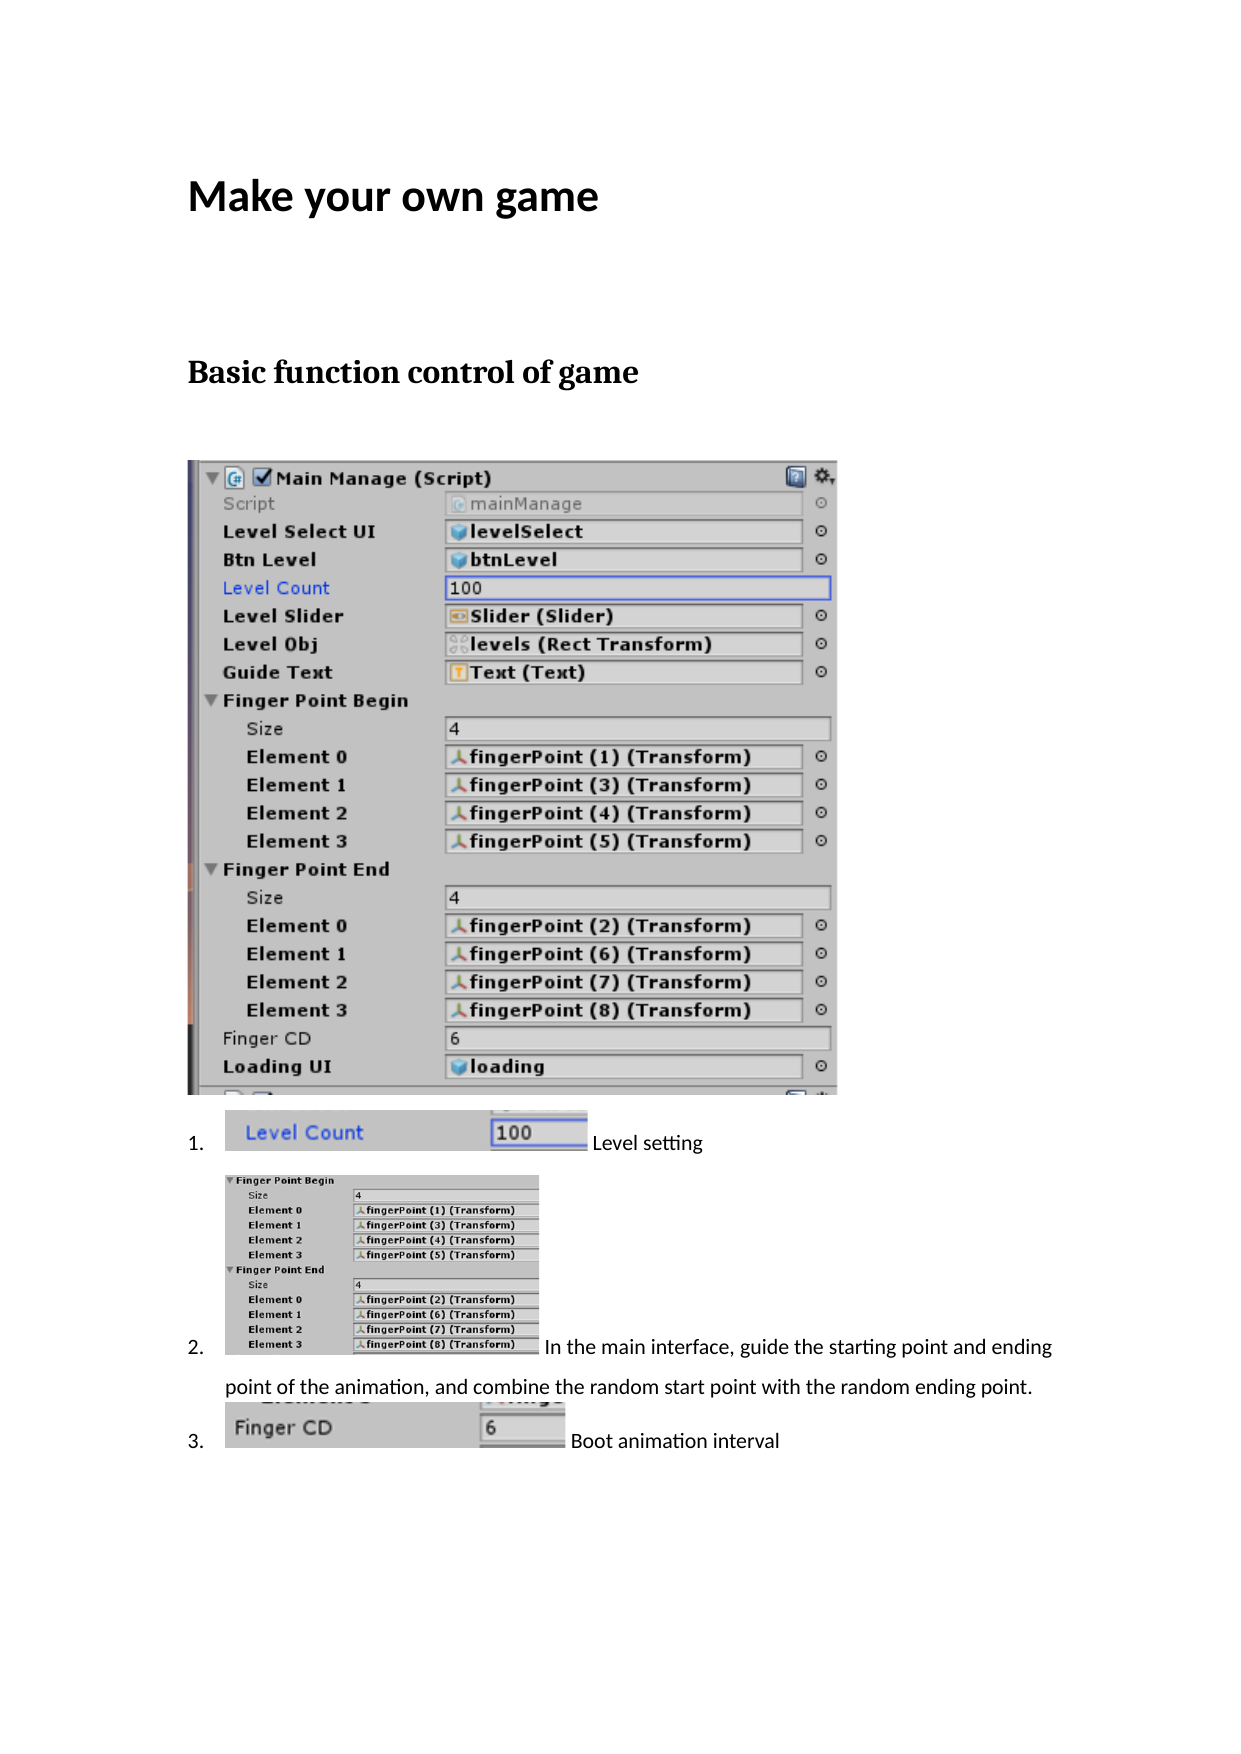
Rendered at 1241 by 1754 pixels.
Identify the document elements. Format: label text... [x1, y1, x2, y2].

picture [187, 460, 838, 1095]
picture [225, 1402, 566, 1448]
subtitle Make your own game [187, 162, 1053, 227]
picture [225, 1175, 540, 1355]
subtitle Basic function control of game [187, 340, 1053, 405]
picture [225, 1110, 588, 1151]
